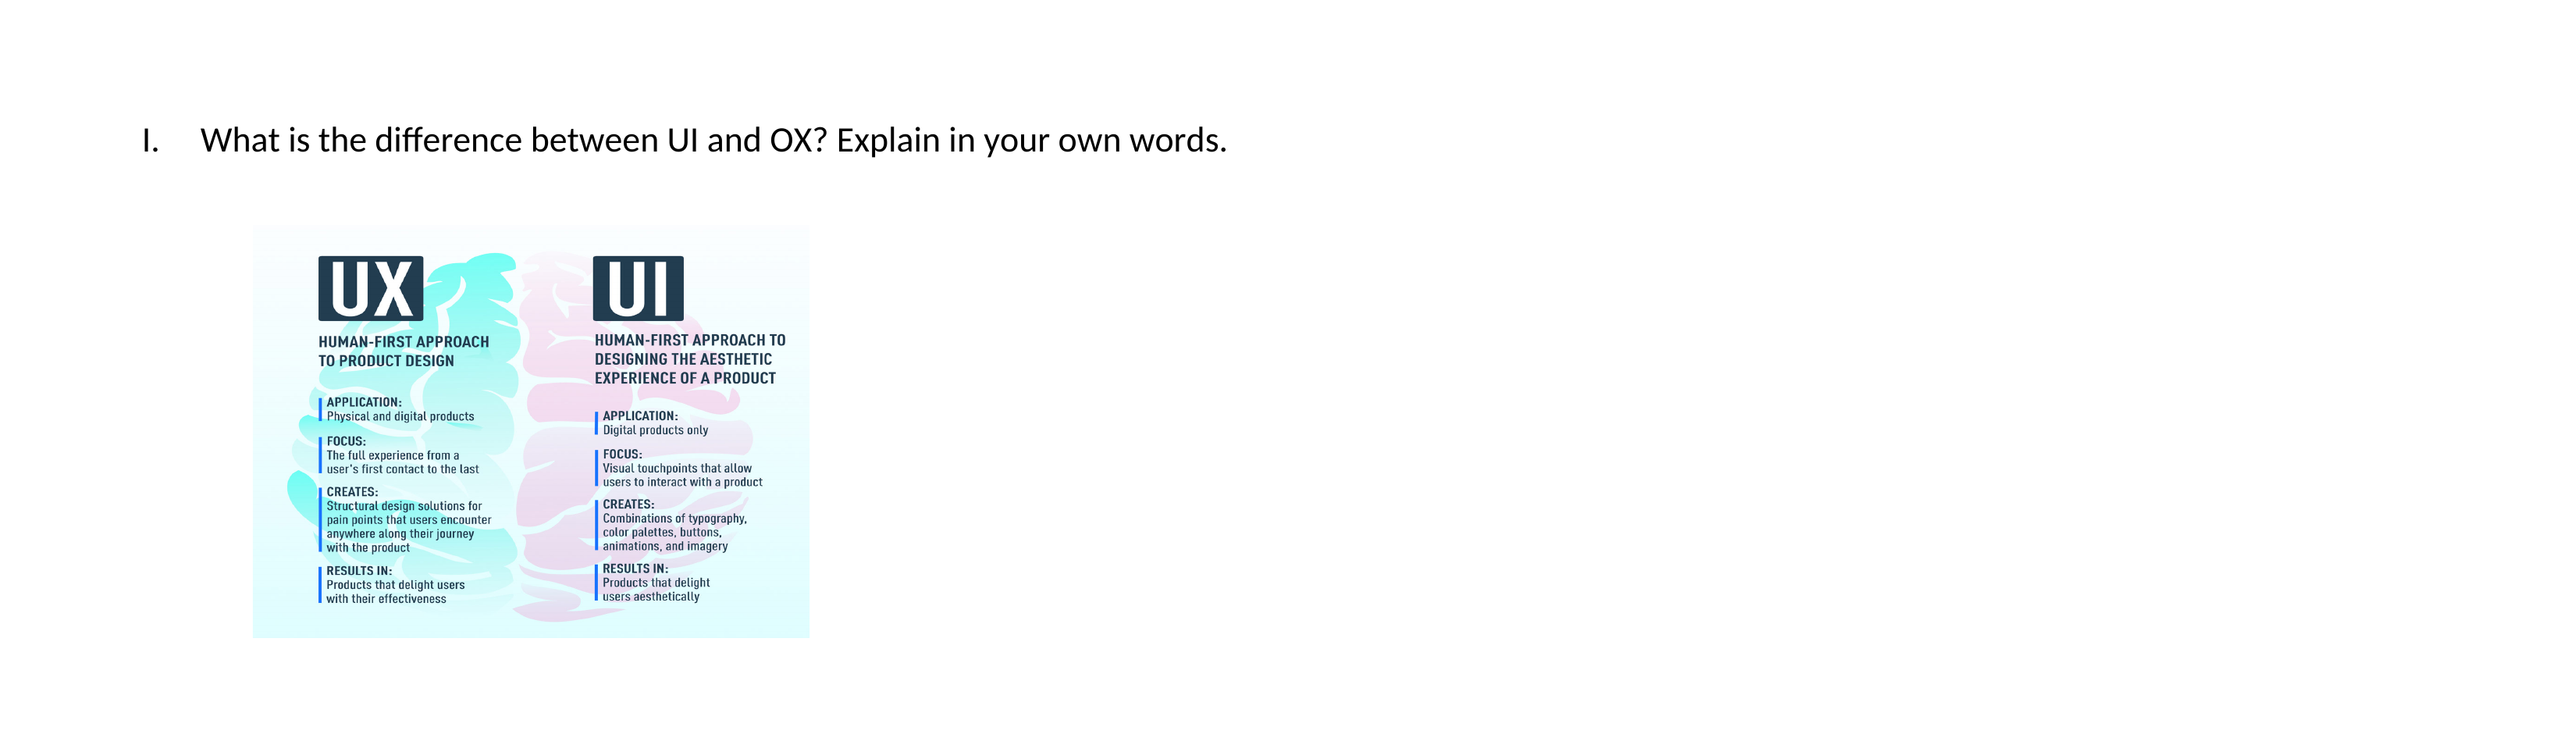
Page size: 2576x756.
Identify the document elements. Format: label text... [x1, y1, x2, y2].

picture [252, 225, 810, 638]
list What is the difference between UI and OX? Explain in your own words. [142, 117, 2431, 161]
